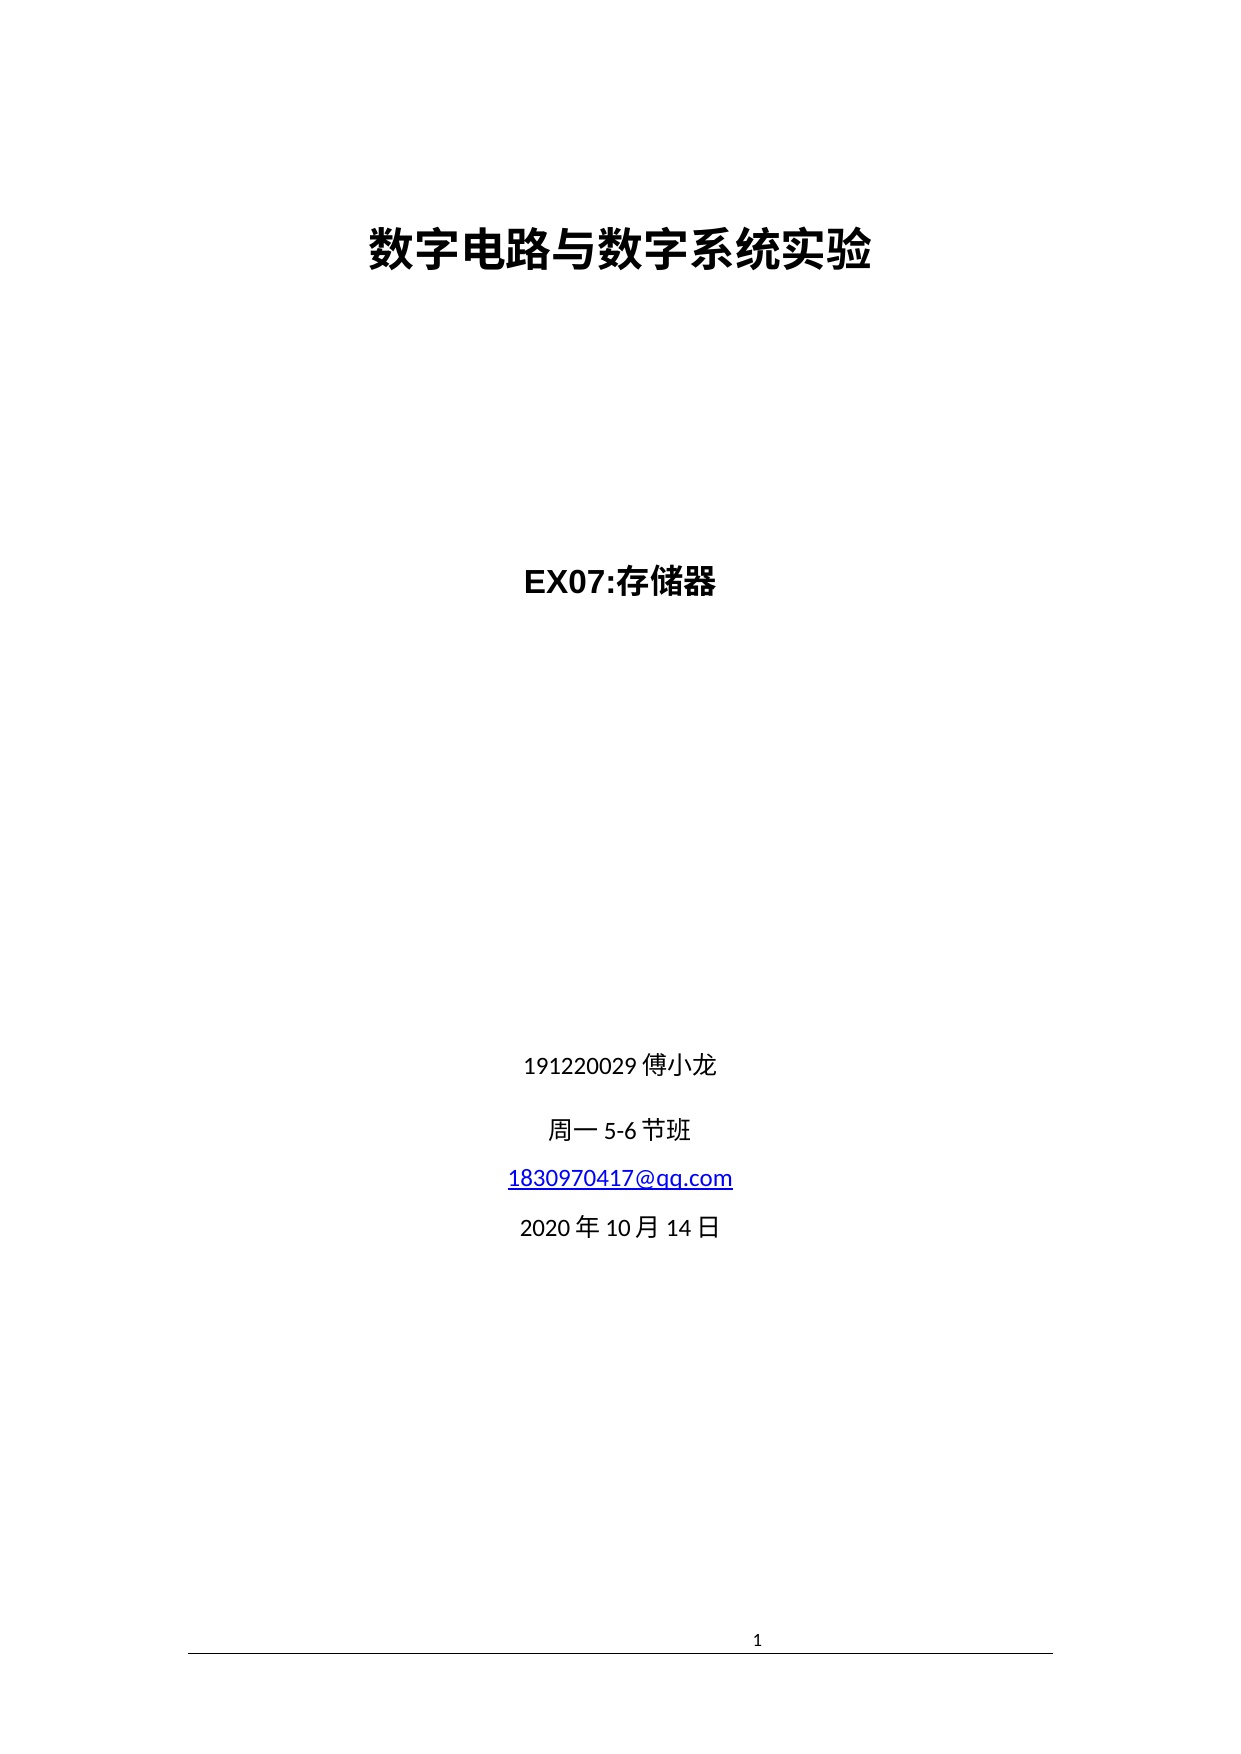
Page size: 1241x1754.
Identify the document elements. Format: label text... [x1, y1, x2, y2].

text 191220029 傅小龙 [187, 1031, 1053, 1096]
subtitle EX07:存储器 [187, 547, 1053, 612]
subtitle 数字电路与数字系统实验 [187, 197, 1053, 295]
text 2020年10月14日 [187, 1193, 1053, 1258]
text 周一5-6节班 [187, 1096, 1053, 1161]
text 1830970417@qq.com [187, 1161, 1053, 1193]
